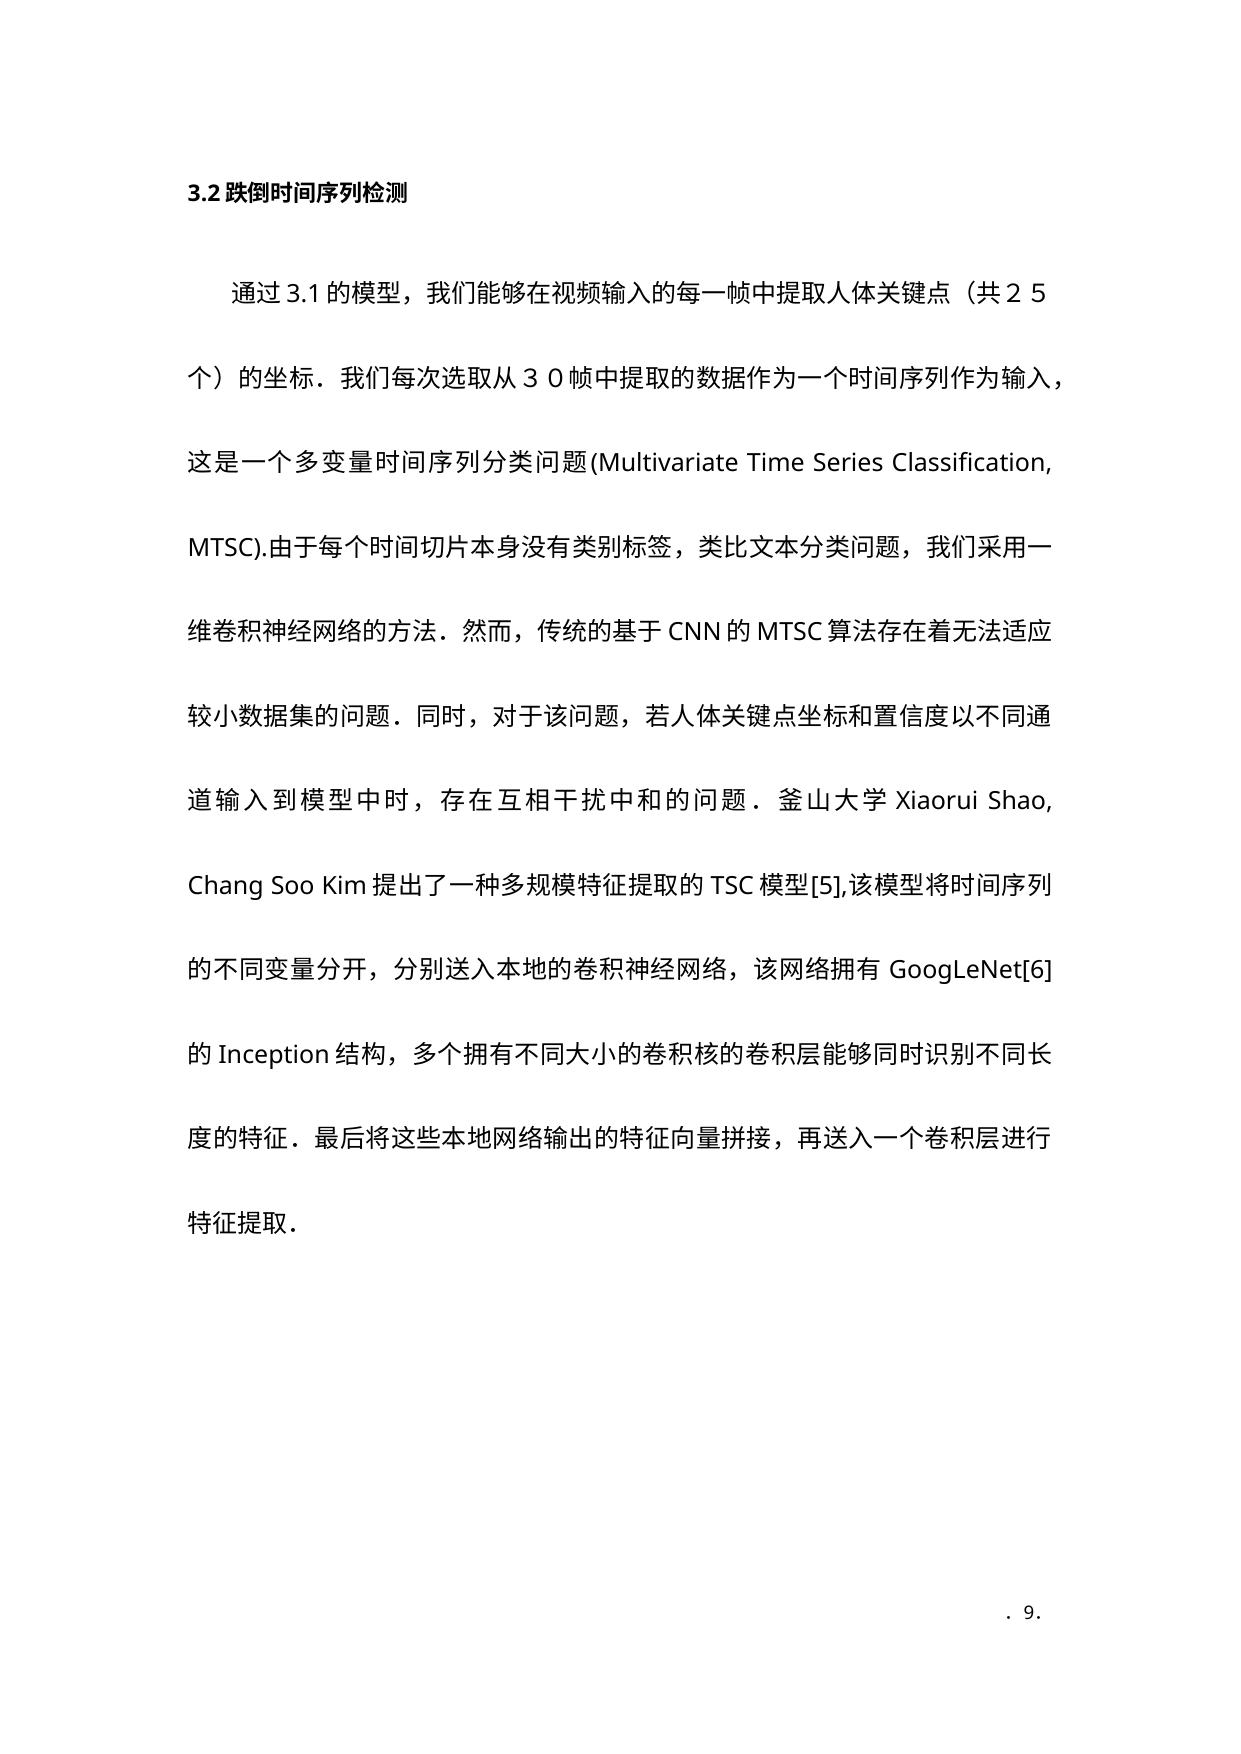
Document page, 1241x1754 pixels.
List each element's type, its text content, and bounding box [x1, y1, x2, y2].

text 通过3.1的模型，我们能够在视频输入的每一帧中提取人体关键点（共２５个）的坐标．我们每次选取从３０帧中提取的数据作为一个时间序列作为输入，这是一个多变量时间序列分类问题(Multivariate Time Series Classification, MTSC).由于每个时间切片本身没有类别标签，类比文本分类问题，我们采用一维卷积神经网络的方法．然而，传统的基于CNN的MTSC算法存在着无法适应较小数据集的问题．同时，对于该问题，若人体关键点坐标和置信度以不同通道输入到模型中时，存在互相干扰中和的问题．釜山大学Xiaorui Shao, Chang Soo Kim提出了一种多规模特征提取的TSC模型[5],该模型将时间序列的不同变量分开，分别送入本地的卷积神经网络，该网络拥有GoogLeNet[6]的Inception结构，多个拥有不同大小的卷积核的卷积层能够同时识别不同长度的特征．最后将这些本地网络输出的特征向量拼接，再送入一个卷积层进行特征提取． [187, 259, 1053, 1254]
text 3.2跌倒时间序列检测 [187, 159, 1053, 224]
